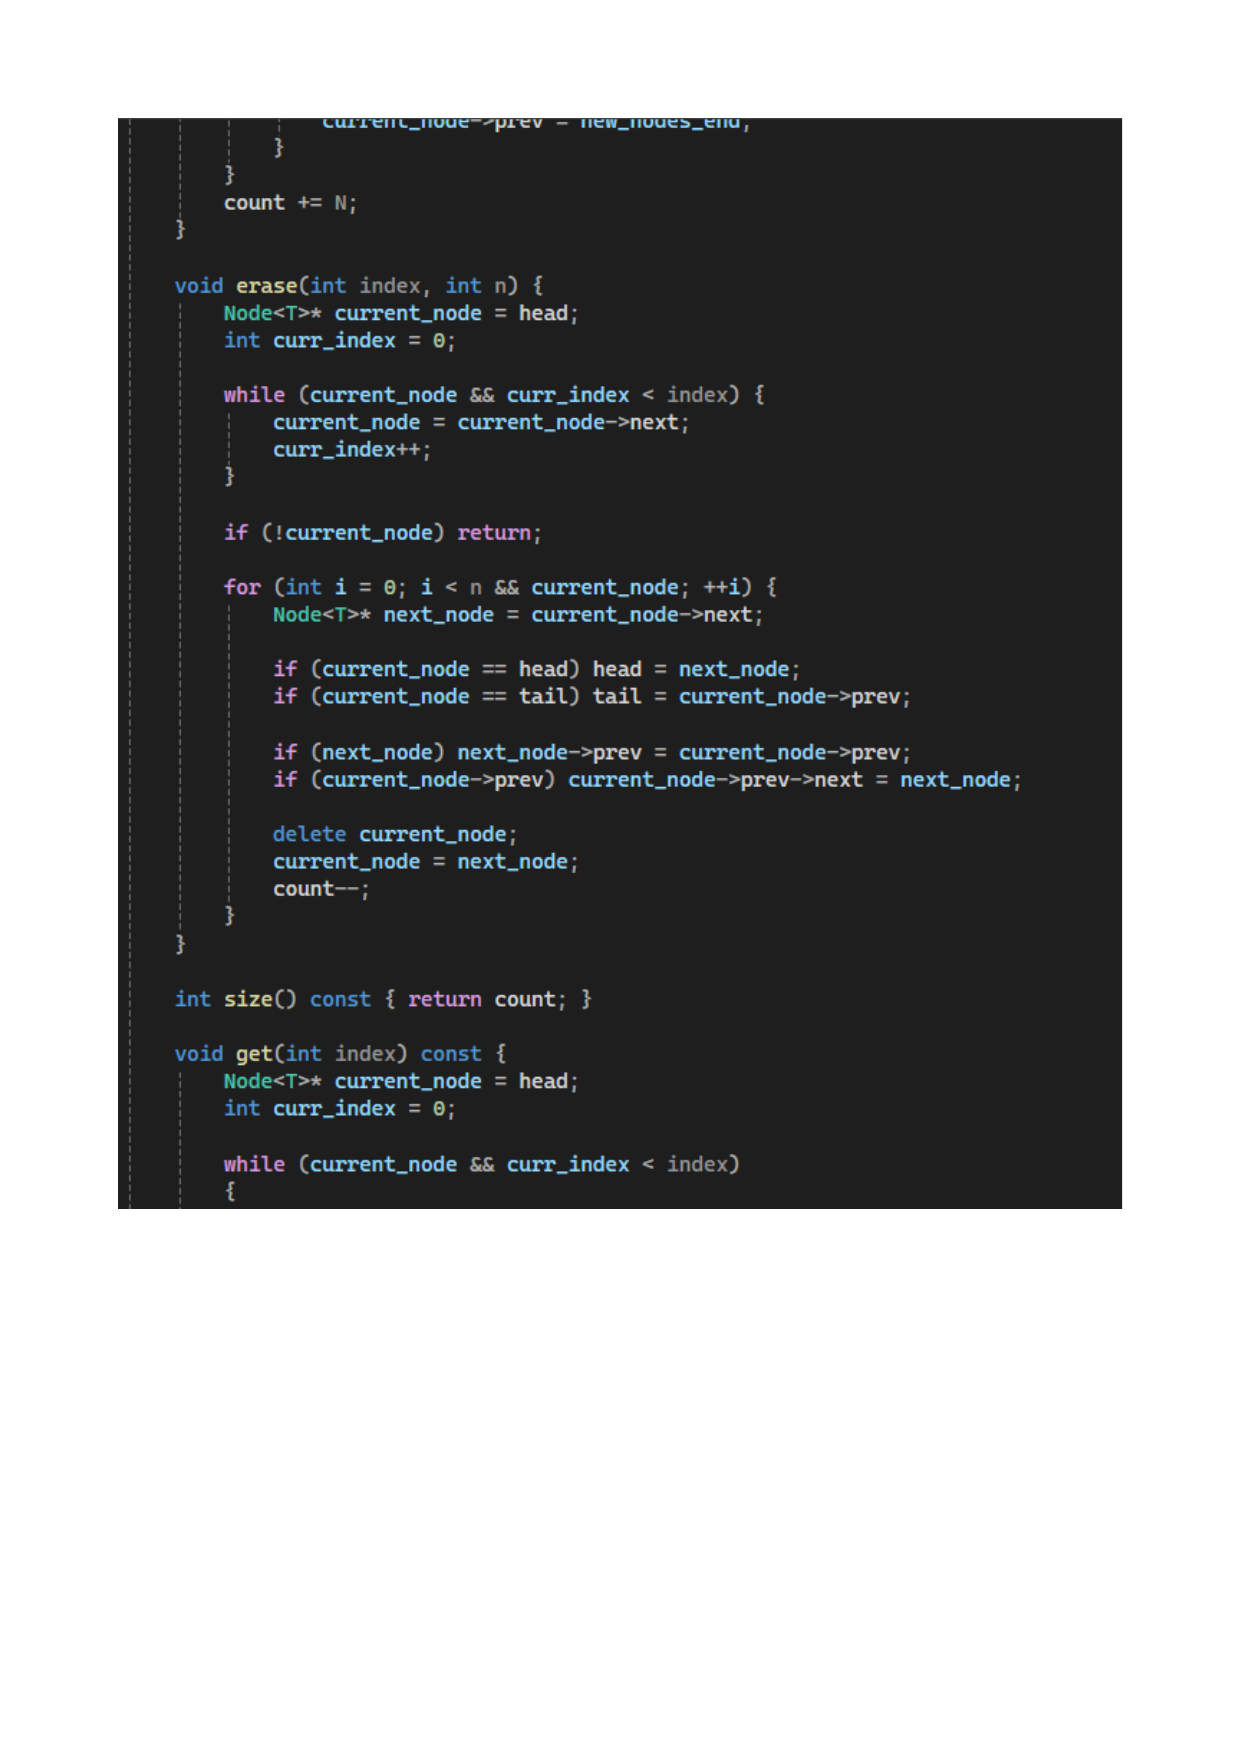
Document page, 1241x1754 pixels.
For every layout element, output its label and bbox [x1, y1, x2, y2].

picture [118, 118, 1123, 1209]
